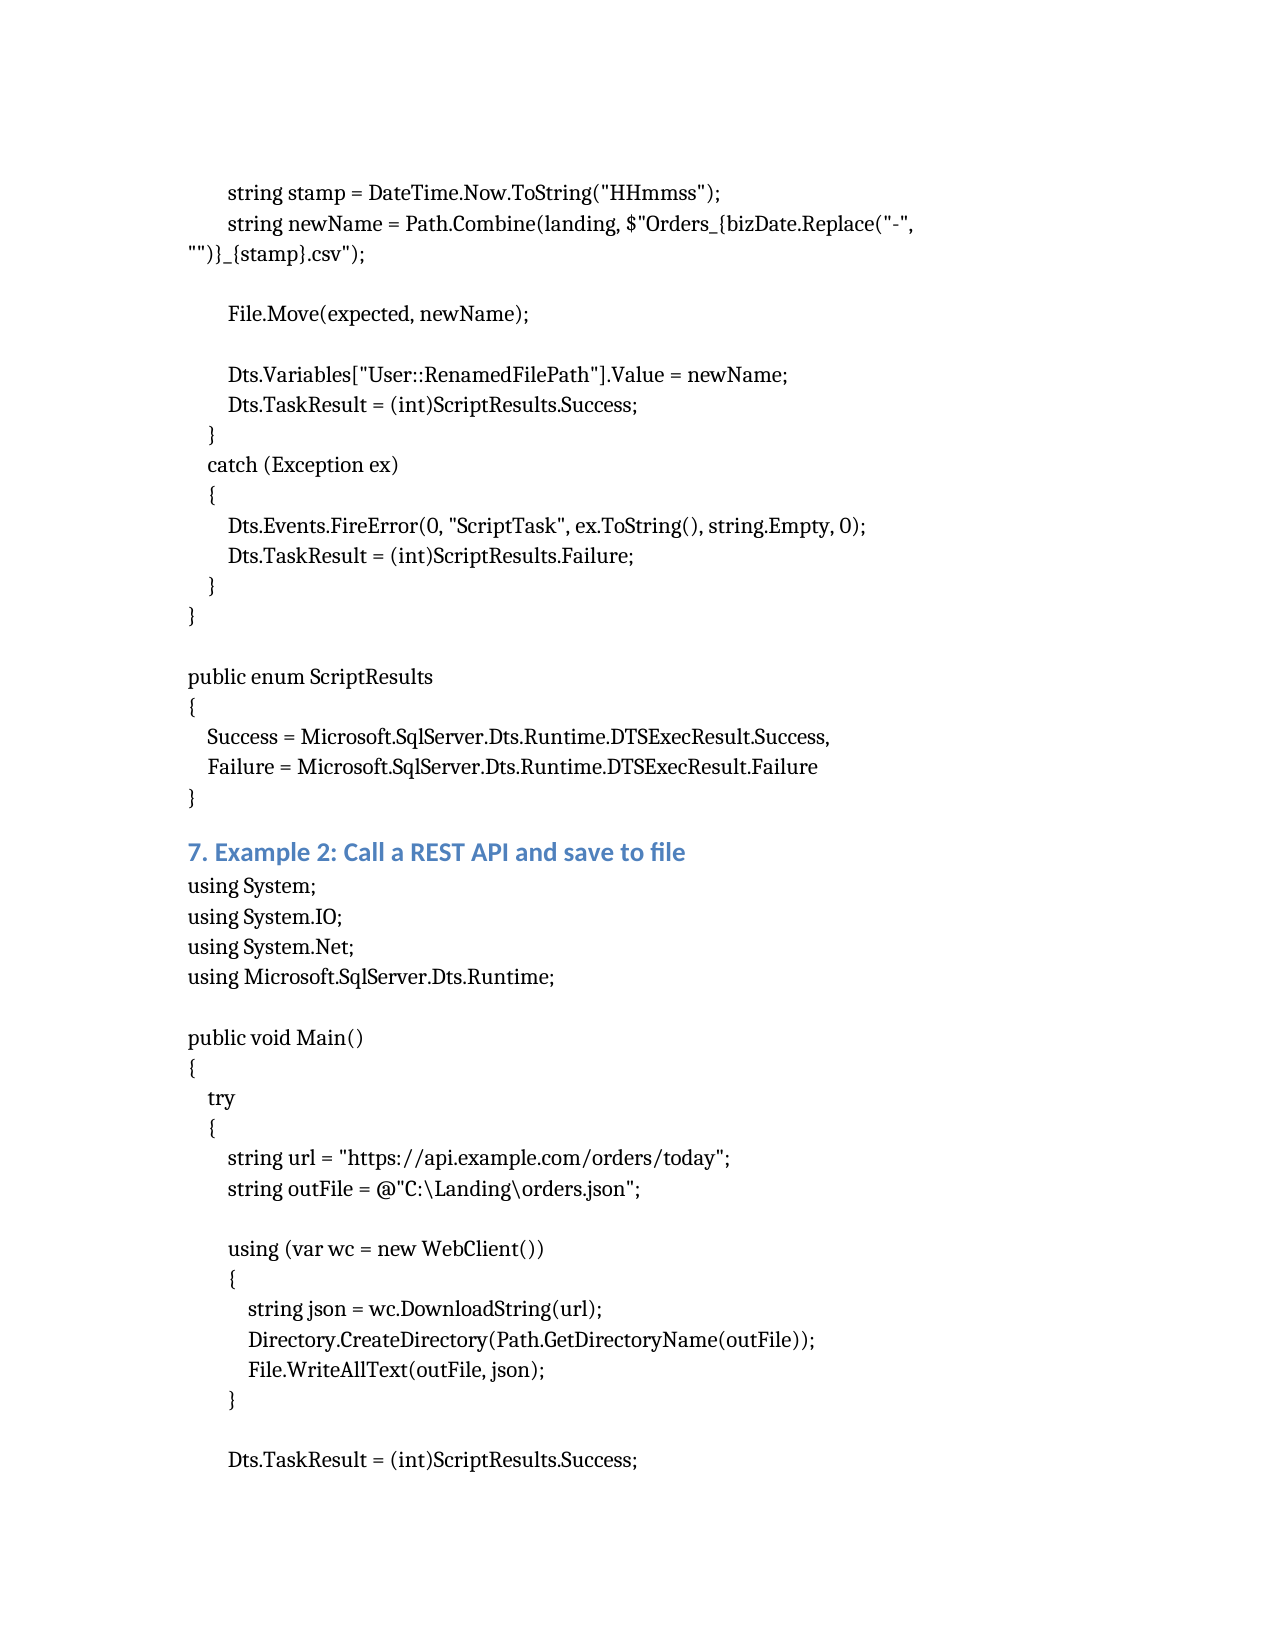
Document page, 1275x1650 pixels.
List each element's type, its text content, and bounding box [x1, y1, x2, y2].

subtitle 7. Example 2: Call a REST API and save to file [187, 835, 1087, 868]
